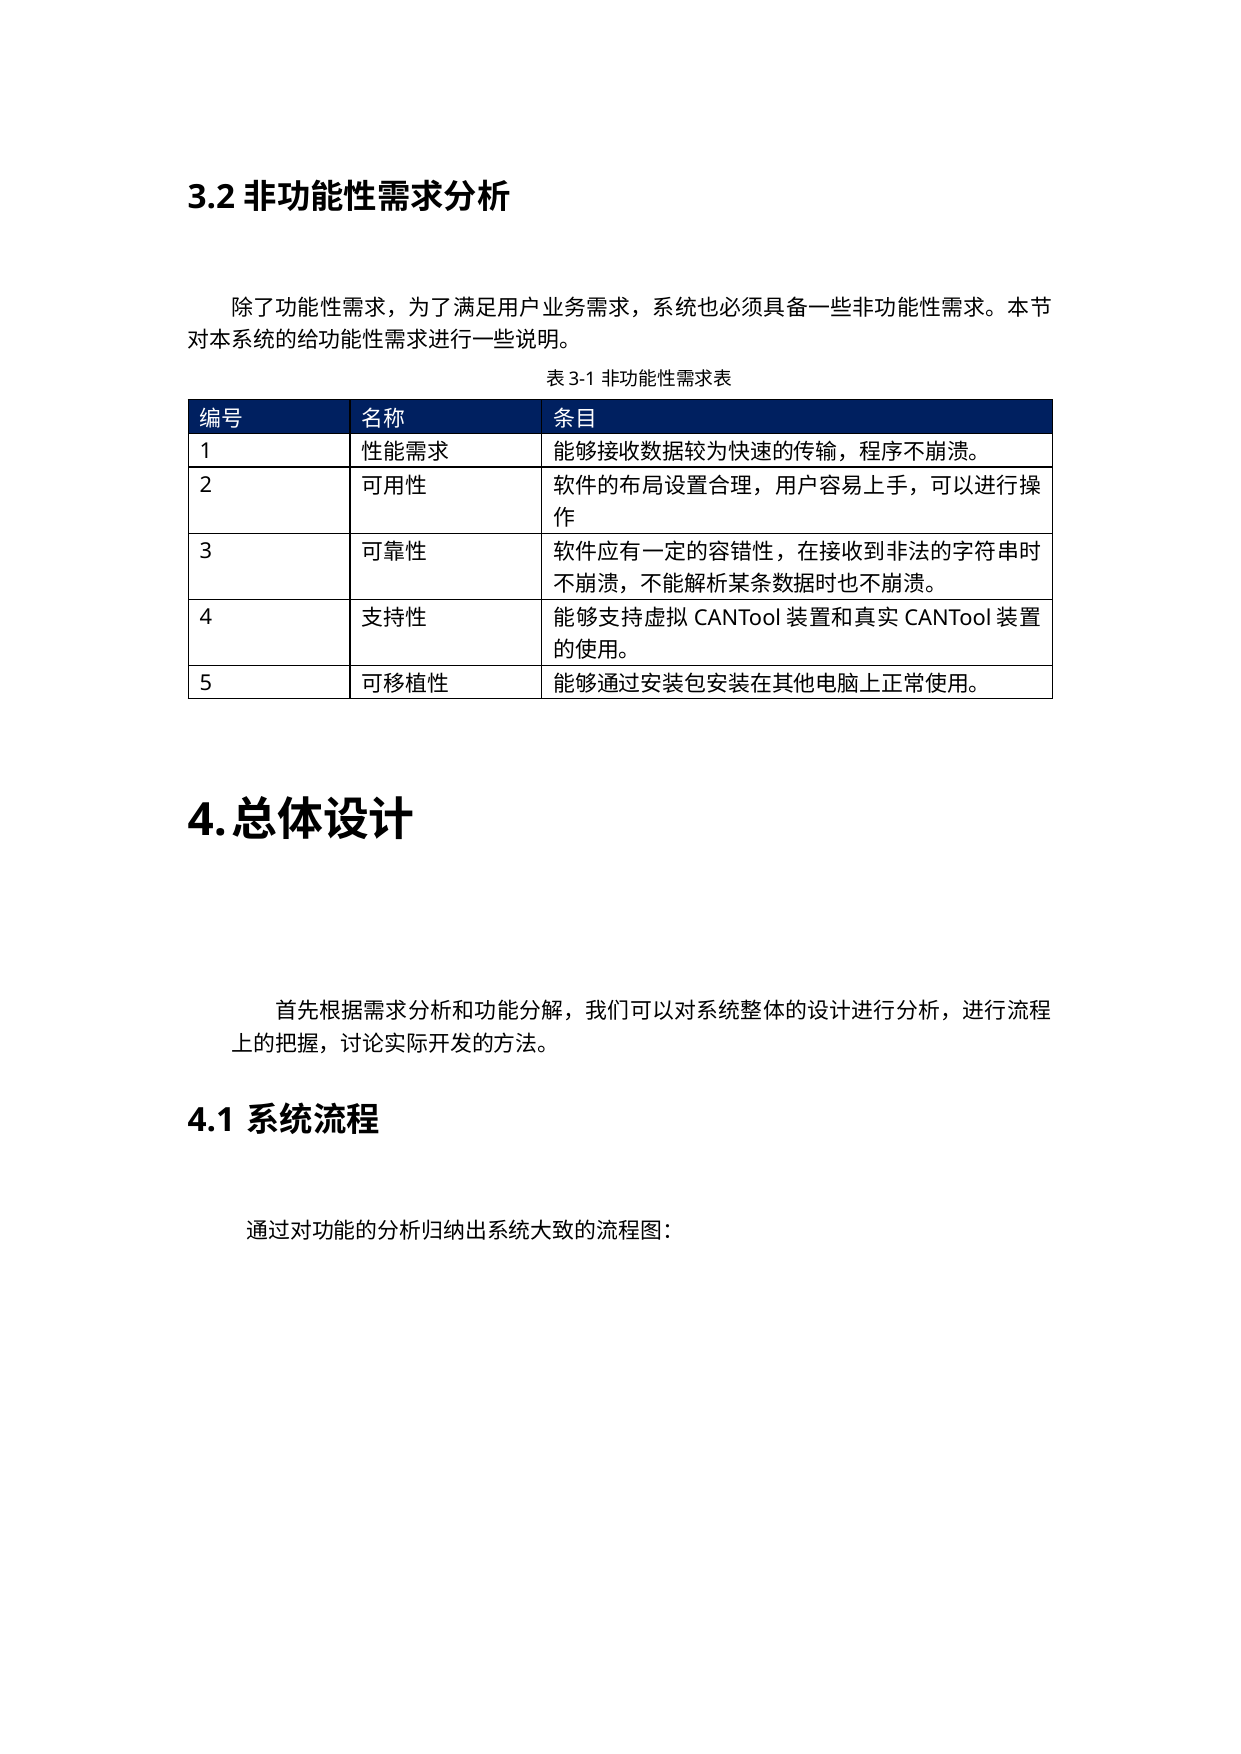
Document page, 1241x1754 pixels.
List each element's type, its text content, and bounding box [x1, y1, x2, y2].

table_cell 3 [189, 534, 349, 598]
table_cell 可移植性 [351, 666, 541, 698]
table_cell 性能需求 [351, 434, 541, 466]
table_cell 软件的布局设置合理，用户容易上手，可以进行操作 [542, 468, 1052, 532]
list 通过对功能的分析归纳出系统大致的流程图： [246, 1212, 1053, 1245]
text 除了功能性需求，为了满足用户业务需求，系统也必须具备一些非功能性需求。本节对本系统的给功能性需求进行一些说明。 [187, 289, 1053, 354]
text 首先根据需求分析和功能分解，我们可以对系统整体的设计进行分析，进行流程上的把握，讨论实际开发的方法。 [231, 993, 1053, 1058]
table_cell 5 [189, 666, 349, 698]
table_header 条目 [542, 400, 1052, 433]
table_header 编号 [189, 400, 349, 433]
table_cell 软件应有一定的容错性，在接收到非法的字符串时不崩溃，不能解析某条数据时也不崩溃。 [542, 534, 1052, 598]
table_cell 能够通过安装包安装在其他电脑上正常使用。 [542, 666, 1052, 698]
table_cell 可用性 [351, 468, 541, 532]
table_cell 2 [189, 468, 349, 532]
table_cell 能够支持虚拟CANTool装置和真实CANTool装置的使用。 [542, 600, 1052, 664]
table_cell 可靠性 [351, 534, 541, 598]
subtitle 总体设计 [187, 767, 1053, 864]
table_cell 1 [189, 434, 349, 466]
text 表3-1 非功能性需求表 [187, 361, 1053, 393]
subtitle 3.2 非功能性需求分析 [187, 162, 1053, 227]
table_cell 4 [189, 600, 349, 664]
table_header 名称 [351, 400, 541, 433]
table_cell 支持性 [351, 600, 541, 664]
table_cell 能够接收数据较为快速的传输，程序不崩溃。 [542, 434, 1052, 466]
subtitle 系统流程 [187, 1085, 1053, 1150]
